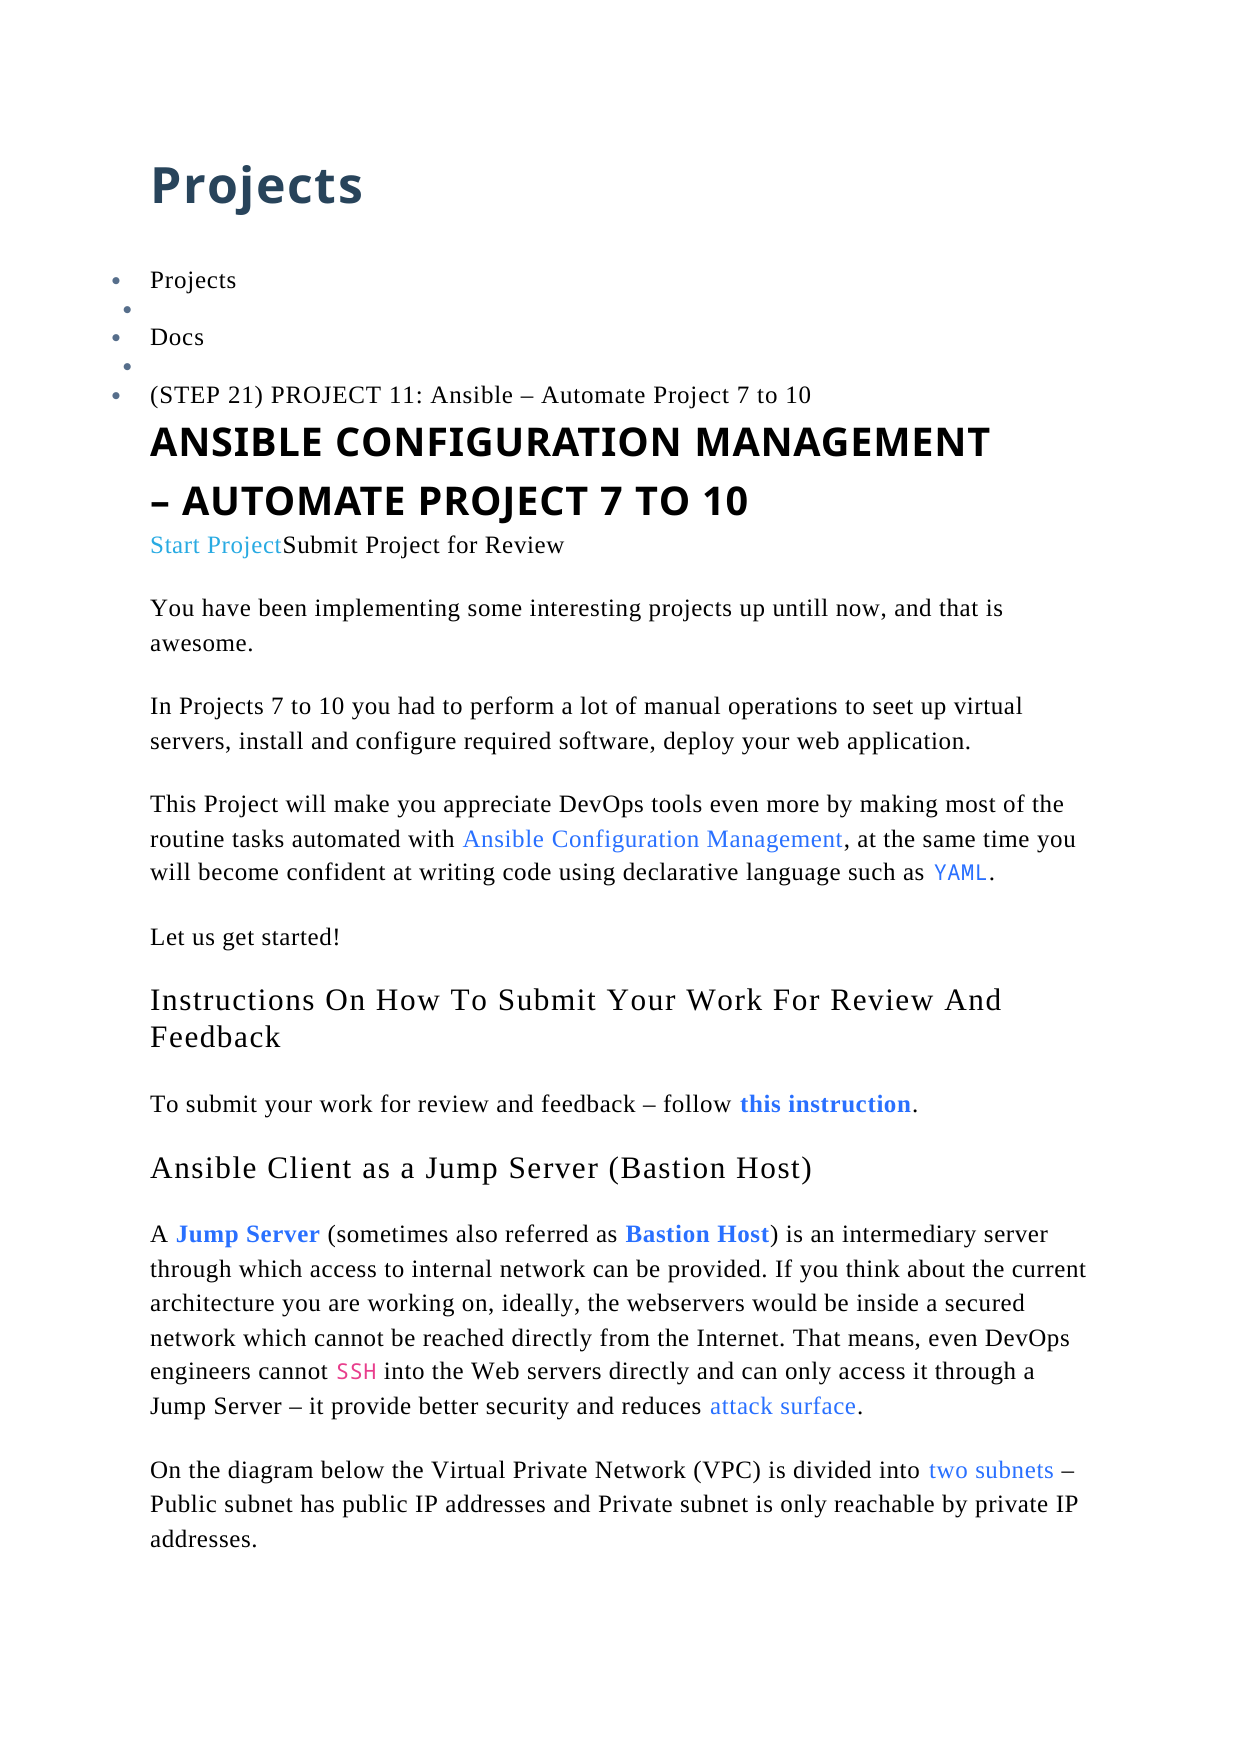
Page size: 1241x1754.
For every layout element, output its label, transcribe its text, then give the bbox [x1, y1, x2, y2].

text On the diagram below the Virtual Private Network (VPC) is divided into two subnets – Public subnet has public IP addresses and Private subnet is only reachable by private IP addresses. [150, 1449, 1090, 1552]
text ANSIBLE CONFIGURATION MANAGEMENT – AUTOMATE PROJECT 7 TO 10 [150, 409, 1090, 527]
text Let us get started! [150, 916, 1090, 950]
list (STEP 21) PROJECT 11: Ansible – Automate Project 7 to 10 [112, 380, 1090, 409]
text To submit your work for review and feedback – follow this instruction. [150, 1084, 1090, 1118]
text Instructions On How To Submit Your Work For Review And Feedback [150, 979, 1090, 1054]
text You have been implementing some interesting projects up untill now, and that is awesome. [150, 588, 1090, 657]
list Projects [112, 265, 1090, 294]
list Docs [112, 322, 1090, 351]
text Ansible Client as a Jump Server (Bastion Host) [150, 1147, 1090, 1185]
text This Project will make you appreciate DevOps tools even more by making most of the routine tasks automated with Ansible Configuration Management, at the same time you will become confident at writing code using declarative language such as YAML. [150, 784, 1090, 887]
text In Projects 7 to 10 you had to perform a lot of manual operations to seet up virtual servers, install and configure required software, deploy your web application. [150, 686, 1090, 754]
text A Jump Server (sometimes also referred as Bastion Host) is an intermediary server through which access to internal network can be provided. If you think about the current architecture you are working on, ideally, the webservers would be inside a secured network which cannot be reached directly from the Internet. That means, even DevOps engineers cannot SSH into the Web servers directly and can only access it through a Jump Server – it provide better security and reduces attack surface. [150, 1214, 1090, 1420]
text Projects [150, 150, 1090, 218]
text Start ProjectSubmit Project for Review [150, 527, 1090, 559]
